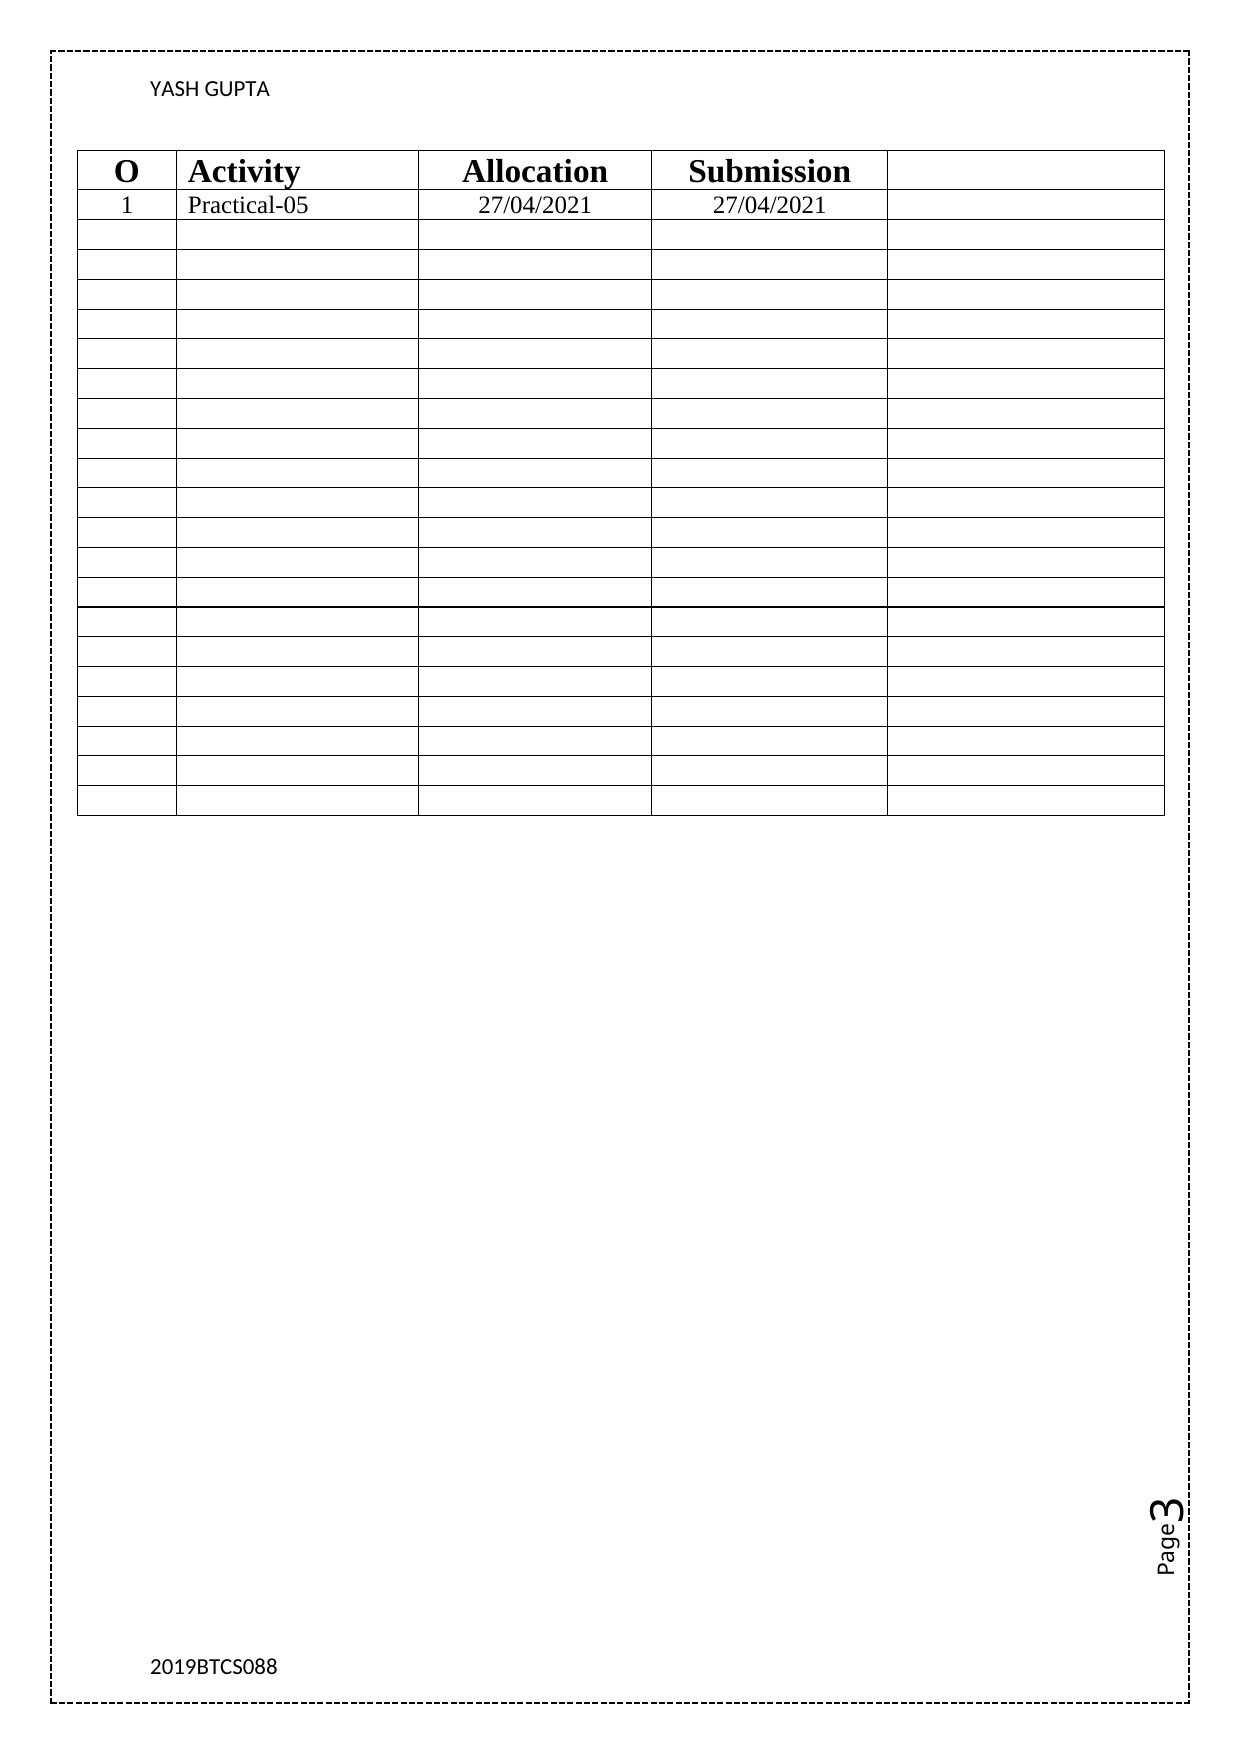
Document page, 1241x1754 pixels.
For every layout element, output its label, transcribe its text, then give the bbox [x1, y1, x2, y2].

table_cell [419, 339, 651, 368]
table_cell [177, 399, 418, 428]
table_cell [888, 786, 1164, 815]
table_cell [888, 429, 1164, 457]
table_cell [78, 667, 176, 696]
table_cell [177, 488, 418, 517]
table_cell [652, 608, 887, 636]
table_cell [652, 578, 887, 606]
table_cell [652, 727, 887, 755]
table_cell [419, 548, 651, 577]
table_cell [888, 399, 1164, 428]
table_cell [888, 369, 1164, 398]
table_header Sign of Faculty [888, 151, 1164, 189]
table_cell [419, 488, 651, 517]
table_cell [177, 786, 418, 815]
table_cell [652, 399, 887, 428]
table_cell [652, 250, 887, 279]
table_cell [419, 727, 651, 755]
table_cell [652, 429, 887, 457]
table_cell [177, 250, 418, 279]
table_cell [78, 697, 176, 726]
table_cell [177, 429, 418, 457]
table_cell [888, 339, 1164, 368]
table_cell [888, 727, 1164, 755]
table_cell 1 [78, 190, 176, 219]
table_cell [652, 637, 887, 666]
table_cell [177, 369, 418, 398]
table_header S.NO [78, 151, 176, 189]
table_cell [888, 220, 1164, 249]
table_cell [78, 488, 176, 517]
table_cell [78, 280, 176, 308]
table_cell [888, 250, 1164, 279]
table_cell [652, 756, 887, 785]
table_cell [177, 727, 418, 755]
table_cell [78, 548, 176, 577]
table_cell [652, 339, 887, 368]
table_cell [419, 459, 651, 487]
table_cell [78, 578, 176, 606]
table_cell [888, 518, 1164, 547]
table_cell [652, 369, 887, 398]
table_cell [888, 459, 1164, 487]
table_cell [419, 608, 651, 636]
table_cell [78, 250, 176, 279]
table_cell [419, 578, 651, 606]
table_cell [78, 518, 176, 547]
table_cell [419, 756, 651, 785]
table_cell [419, 369, 651, 398]
table_cell [177, 548, 418, 577]
table_cell [419, 429, 651, 457]
table_cell [888, 637, 1164, 666]
table_cell [78, 339, 176, 368]
table_cell 27/04/2021 [419, 190, 651, 219]
table_cell [419, 310, 651, 338]
table_cell [78, 756, 176, 785]
table_cell [419, 786, 651, 815]
table_cell [177, 756, 418, 785]
table_cell [419, 637, 651, 666]
table_cell [888, 548, 1164, 577]
table_cell [888, 280, 1164, 308]
table_cell [888, 310, 1164, 338]
table_cell [177, 518, 418, 547]
table_cell Practical-05 [177, 190, 418, 219]
table_cell [652, 548, 887, 577]
table_cell 27/04/2021 [652, 190, 887, 219]
table_cell [78, 310, 176, 338]
table_cell [419, 697, 651, 726]
table_cell [419, 280, 651, 308]
table_cell [78, 608, 176, 636]
table_cell [78, 429, 176, 457]
table_cell [652, 310, 887, 338]
table_cell [177, 608, 418, 636]
table_cell [652, 220, 887, 249]
table_cell [177, 310, 418, 338]
table_cell [177, 459, 418, 487]
table_cell [177, 280, 418, 308]
table_cell [177, 339, 418, 368]
table_cell [78, 220, 176, 249]
table_cell [888, 488, 1164, 517]
table_cell [177, 578, 418, 606]
table_cell [419, 667, 651, 696]
table_cell [419, 399, 651, 428]
table_cell [888, 756, 1164, 785]
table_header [177, 151, 418, 189]
table_header Date of Allocation [419, 151, 651, 189]
table_cell [177, 697, 418, 726]
table_cell [652, 280, 887, 308]
table_cell [652, 697, 887, 726]
table_cell [652, 518, 887, 547]
table_cell [419, 250, 651, 279]
table_cell [78, 637, 176, 666]
table_cell [652, 488, 887, 517]
table_cell [177, 637, 418, 666]
table_cell [888, 608, 1164, 636]
table_cell [177, 667, 418, 696]
table_cell [419, 518, 651, 547]
table_cell [78, 786, 176, 815]
table_cell [652, 786, 887, 815]
table_cell [419, 220, 651, 249]
table_cell [78, 369, 176, 398]
table_cell [78, 459, 176, 487]
table_cell [888, 578, 1164, 606]
table_cell [78, 399, 176, 428]
table_cell [888, 667, 1164, 696]
table_header Date of Submission [652, 151, 887, 189]
table_cell [652, 459, 887, 487]
table_cell [78, 727, 176, 755]
table_cell [888, 190, 1164, 219]
table_cell [652, 667, 887, 696]
table_cell [177, 220, 418, 249]
table_cell [888, 697, 1164, 726]
